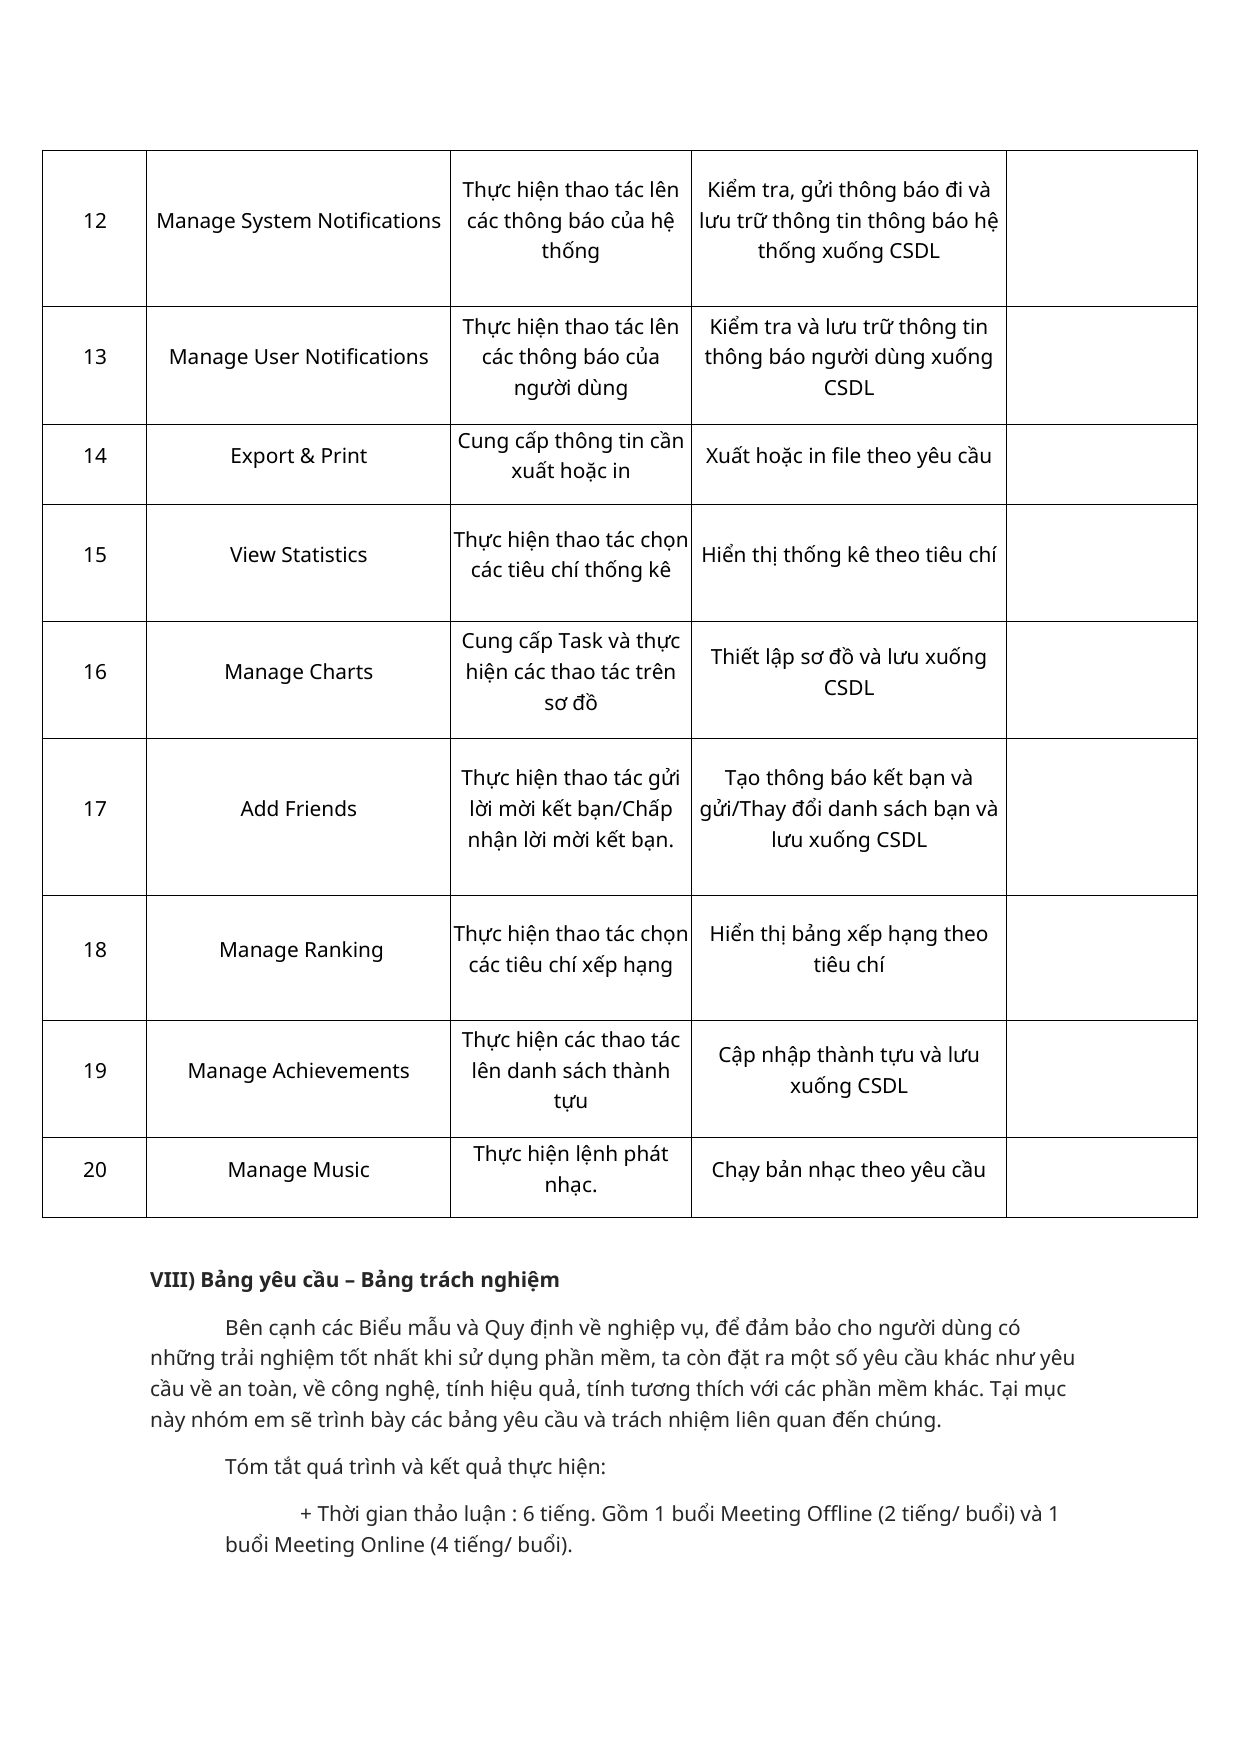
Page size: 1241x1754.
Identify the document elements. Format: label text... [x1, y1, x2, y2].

table_cell Manage System Notifications [147, 151, 450, 306]
table_cell Kiểm tra và lưu trữ thông tin thông báo người dùng xuống CSDL [692, 307, 1006, 423]
table_cell Manage Charts [147, 622, 450, 738]
text VIII) Bảng yêu cầu – Bảng trách nghiệm [150, 1266, 1090, 1294]
table_cell 18 [43, 896, 146, 1019]
text Tóm tắt quá trình và kết quả thực hiện: [150, 1452, 1090, 1480]
table_cell [1007, 425, 1197, 504]
table_cell Cung cấp thông tin cần xuất hoặc in [451, 425, 691, 504]
table_cell 20 [43, 1138, 146, 1217]
table_cell Tạo thông báo kết bạn và gửi/Thay đổi danh sách bạn và lưu xuống CSDL [692, 739, 1006, 894]
table_cell Kiểm tra, gửi thông báo đi và lưu trữ thông tin thông báo hệ thống xuống CSDL [692, 151, 1006, 306]
table_cell Chạy bản nhạc theo yêu cầu [692, 1138, 1006, 1217]
table_cell Thực hiện thao tác chọn các tiêu chí xếp hạng [451, 896, 691, 1019]
table_cell Cập nhập thành tựu và lưu xuống CSDL [692, 1021, 1006, 1137]
table_cell [1007, 307, 1197, 423]
text Bên cạnh các Biểu mẫu và Quy định về nghiệp vụ, để đảm bảo cho người dùng có những trải nghiệm tốt nhất khi sử dụng phần mềm, ta còn đặt ra một số yêu cầu khác như yêu cầu về an toàn, về công nghệ, tính hiệu quả, tính tương thích với các phần mềm khác. Tại mục này nhóm em sẽ trình bày các bảng yêu cầu và trách nhiệm liên quan đến chúng. [150, 1313, 1090, 1433]
table_cell Thực hiện thao tác gửi lời mời kết bạn/Chấp nhận lời mời kết bạn. [451, 739, 691, 894]
text + Thời gian thảo luận : 6 tiếng. Gồm 1 buổi Meeting Offline (2 tiếng/ buổi) và 1 buổi Meeting Online (4 tiếng/ buổi). [225, 1499, 1090, 1558]
table_cell 17 [43, 739, 146, 894]
table_cell Thực hiện thao tác lên các thông báo của người dùng [451, 307, 691, 423]
table_cell Manage Music [147, 1138, 450, 1217]
table_cell Hiển thị bảng xếp hạng theo tiêu chí [692, 896, 1006, 1019]
table_cell [1007, 505, 1197, 621]
table_cell 16 [43, 622, 146, 738]
table_cell 19 [43, 1021, 146, 1137]
table_cell [1007, 896, 1197, 1019]
table_cell 13 [43, 307, 146, 423]
table_cell Add Friends [147, 739, 450, 894]
table_cell [1007, 1138, 1197, 1217]
table_cell 15 [43, 505, 146, 621]
table_cell Manage Achievements [147, 1021, 450, 1137]
table_cell Manage Ranking [147, 896, 450, 1019]
table_cell Manage User Notifications [147, 307, 450, 423]
table_cell Thực hiện thao tác lên các thông báo của hệ thống [451, 151, 691, 306]
table_cell Thực hiện lệnh phát nhạc. [451, 1138, 691, 1217]
table_cell Thực hiện các thao tác lên danh sách thành tựu [451, 1021, 691, 1137]
table_cell Hiển thị thống kê theo tiêu chí [692, 505, 1006, 621]
table_cell 12 [43, 151, 146, 306]
table_cell Cung cấp Task và thực hiện các thao tác trên sơ đồ [451, 622, 691, 738]
table_cell [1007, 622, 1197, 738]
table_cell [1007, 739, 1197, 894]
table_cell 14 [43, 425, 146, 504]
table_cell View Statistics [147, 505, 450, 621]
table_cell [1007, 1021, 1197, 1137]
table_cell Xuất hoặc in file theo yêu cầu [692, 425, 1006, 504]
table_cell Export & Print [147, 425, 450, 504]
table_cell Thiết lập sơ đồ và lưu xuống CSDL [692, 622, 1006, 738]
table_cell Thực hiện thao tác chọn các tiêu chí thống kê [451, 505, 691, 621]
table_cell [1007, 151, 1197, 306]
